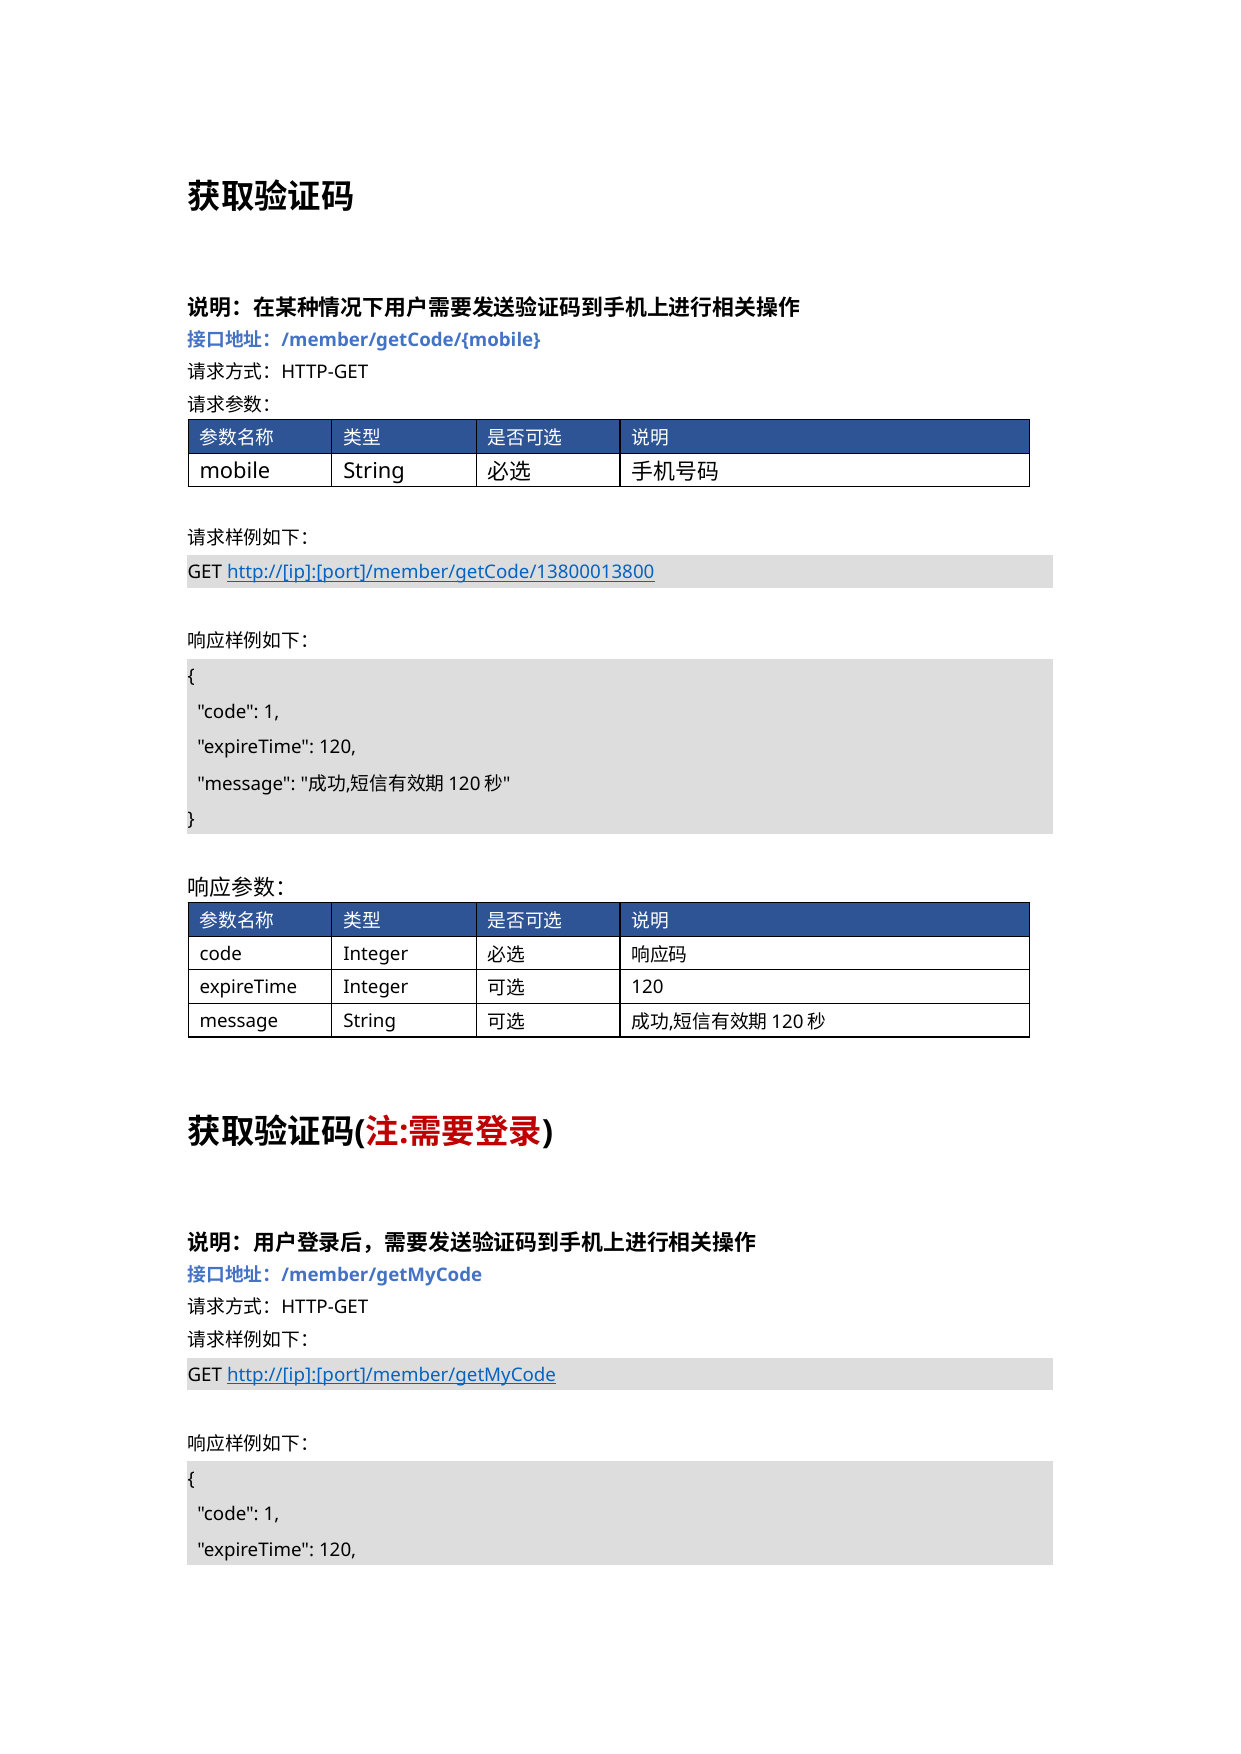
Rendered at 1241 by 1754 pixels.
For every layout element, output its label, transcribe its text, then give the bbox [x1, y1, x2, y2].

text "code": 1, [187, 1497, 1053, 1529]
table_header 是否可选 [477, 903, 619, 936]
subtitle 获取验证码(注:需要登录) [187, 1097, 1053, 1162]
table_cell message [189, 1004, 331, 1036]
table_cell 手机号码 [621, 454, 1029, 486]
text 接口地址：/member/getMyCode [187, 1257, 1053, 1289]
subtitle 获取验证码 [187, 162, 1053, 227]
text 响应样例如下： [187, 1426, 1053, 1458]
table_cell String [332, 454, 476, 486]
table_cell Integer [332, 937, 476, 969]
text 说明：用户登录后，需要发送验证码到手机上进行相关操作 [187, 1224, 1053, 1257]
table_header 类型 [332, 420, 476, 453]
table_header 参数名称 [189, 420, 331, 453]
table_cell Integer [332, 970, 476, 1003]
table_header 说明 [621, 420, 1029, 453]
text 响应参数： [187, 870, 1053, 902]
table_header 说明 [621, 903, 1029, 936]
text "code": 1, [187, 695, 1053, 727]
table_cell code [189, 937, 331, 969]
text GET http://[ip]:[port]/member/getMyCode [187, 1358, 1053, 1390]
table_cell mobile [189, 454, 331, 486]
text "expireTime": 120, [187, 1533, 1053, 1565]
text "message": "成功,短信有效期120秒" [187, 766, 1053, 798]
table_cell 可选 [477, 970, 619, 1003]
table_cell 必选 [477, 454, 619, 486]
text 请求参数： [187, 387, 1053, 419]
table_header 是否可选 [477, 420, 619, 453]
text { [187, 1461, 1053, 1494]
table_header 类型 [332, 903, 476, 936]
text "expireTime": 120, [187, 730, 1053, 763]
text 请求样例如下： [187, 520, 1053, 552]
text 请求方式：HTTP-GET [187, 1289, 1053, 1322]
table_cell expireTime [189, 970, 331, 1003]
text 说明：在某种情况下用户需要发送验证码到手机上进行相关操作 [187, 289, 1053, 322]
text GET http://[ip]:[port]/member/getCode/13800013800 [187, 555, 1053, 588]
text 请求方式：HTTP-GET [187, 354, 1053, 387]
text } [187, 802, 1053, 834]
table_cell String [332, 1004, 476, 1036]
text 请求样例如下： [187, 1322, 1053, 1354]
table_cell 响应码 [621, 937, 1029, 969]
table_cell 必选 [477, 937, 619, 969]
table_cell 可选 [477, 1004, 619, 1036]
text 响应样例如下： [187, 623, 1053, 656]
table_cell 成功,短信有效期120秒 [621, 1004, 1029, 1036]
text 接口地址：/member/getCode/{mobile} [187, 322, 1053, 354]
table_header 参数名称 [189, 903, 331, 936]
table_cell 120 [621, 970, 1029, 1003]
text { [187, 659, 1053, 692]
